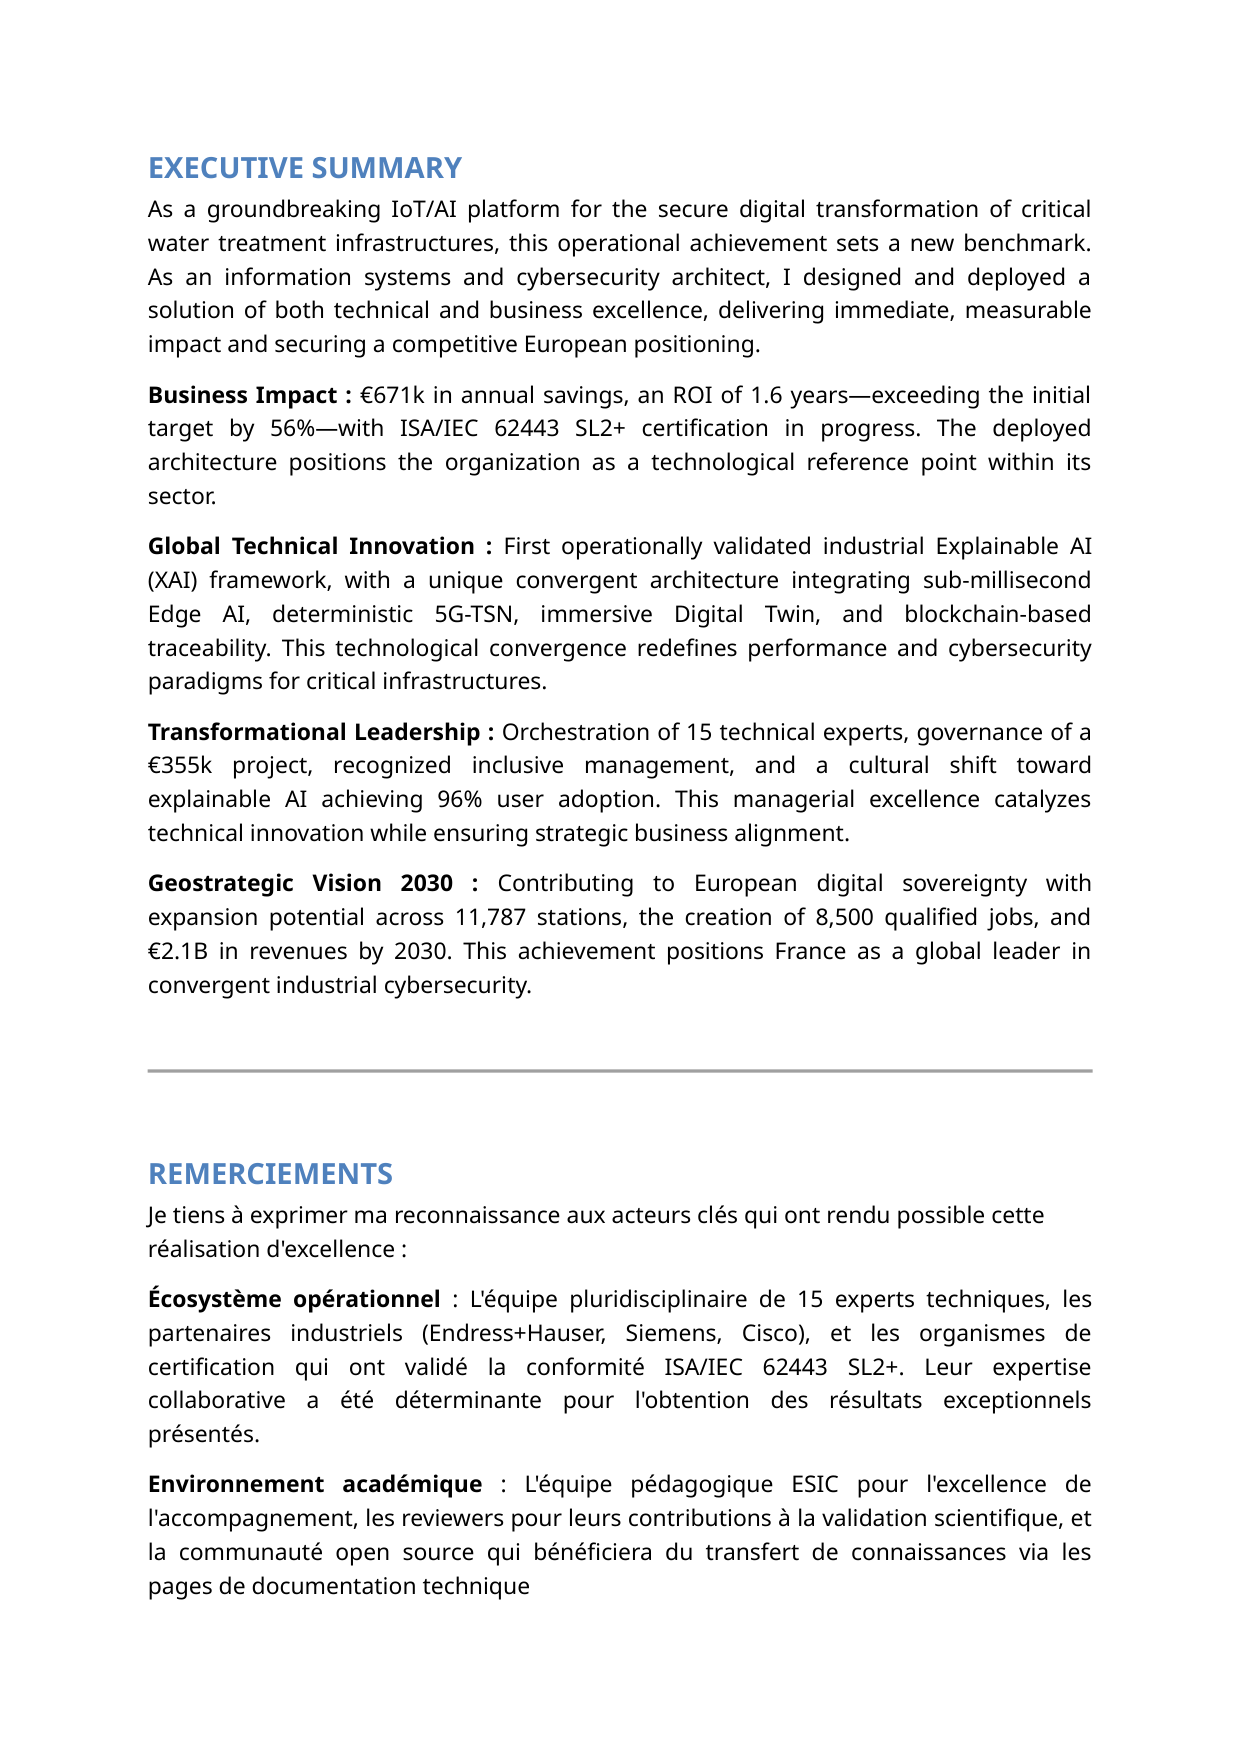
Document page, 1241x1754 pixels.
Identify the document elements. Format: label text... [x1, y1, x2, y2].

text Écosystème opérationnel : L'équipe pluridisciplinaire de 15 experts techniques, les partenaires industriels (Endress+Hauser, Siemens, Cisco), et les organismes de certification qui ont validé la conformité ISA/IEC 62443 SL2+. Leur expertise collaborative a été déterminante pour l'obtention des résultats exceptionnels présentés. [148, 1283, 1093, 1449]
text Transformational Leadership : Orchestration of 15 technical experts, governance of a €355k project, recognized inclusive management, and a cultural shift toward explainable AI achieving 96% user adoption. This managerial excellence catalyzes technical innovation while ensuring strategic business alignment. [148, 716, 1093, 848]
text Business Impact : €671k in annual savings, an ROI of 1.6 years—exceeding the initial target by 56%—with ISA/IEC 62443 SL2+ certification in progress. The deployed architecture positions the organization as a technological reference point within its sector. [148, 379, 1093, 511]
text Global Technical Innovation : First operationally validated industrial Explainable AI (XAI) framework, with a unique convergent architecture integrating sub-millisecond Edge AI, deterministic 5G-TSN, immersive Digital Twin, and blockchain-based traceability. This technological convergence redefines performance and cybersecurity paradigms for critical infrastructures. [148, 530, 1093, 697]
text Geostrategic Vision 2030 : Contributing to European digital sovereignty with expansion potential across 11,787 stations, the creation of 8,500 qualified jobs, and €2.1B in revenues by 2030. This achievement positions France as a global leader in convergent industrial cybersecurity. [148, 867, 1093, 1000]
text As a groundbreaking IoT/AI platform for the secure digital transformation of critical water treatment infrastructures, this operational achievement sets a new benchmark. As an information systems and cybersecurity architect, I designed and deployed a solution of both technical and business excellence, delivering immediate, measurable impact and securing a competitive European positioning. [148, 193, 1093, 359]
text Environnement académique : L'équipe pédagogique ESIC pour l'excellence de l'accompagnement, les reviewers pour leurs contributions à la validation scientifique, et la communauté open source qui bénéficiera du transfert de connaissances via les pages de documentation technique [148, 1468, 1093, 1601]
text Je tiens à exprimer ma reconnaissance aux acteurs clés qui ont rendu possible cette réalisation d'excellence : [148, 1199, 1093, 1264]
text EXECUTIVE SUMMARY [148, 148, 1093, 187]
text REMERCIEMENTS [148, 1153, 1093, 1193]
